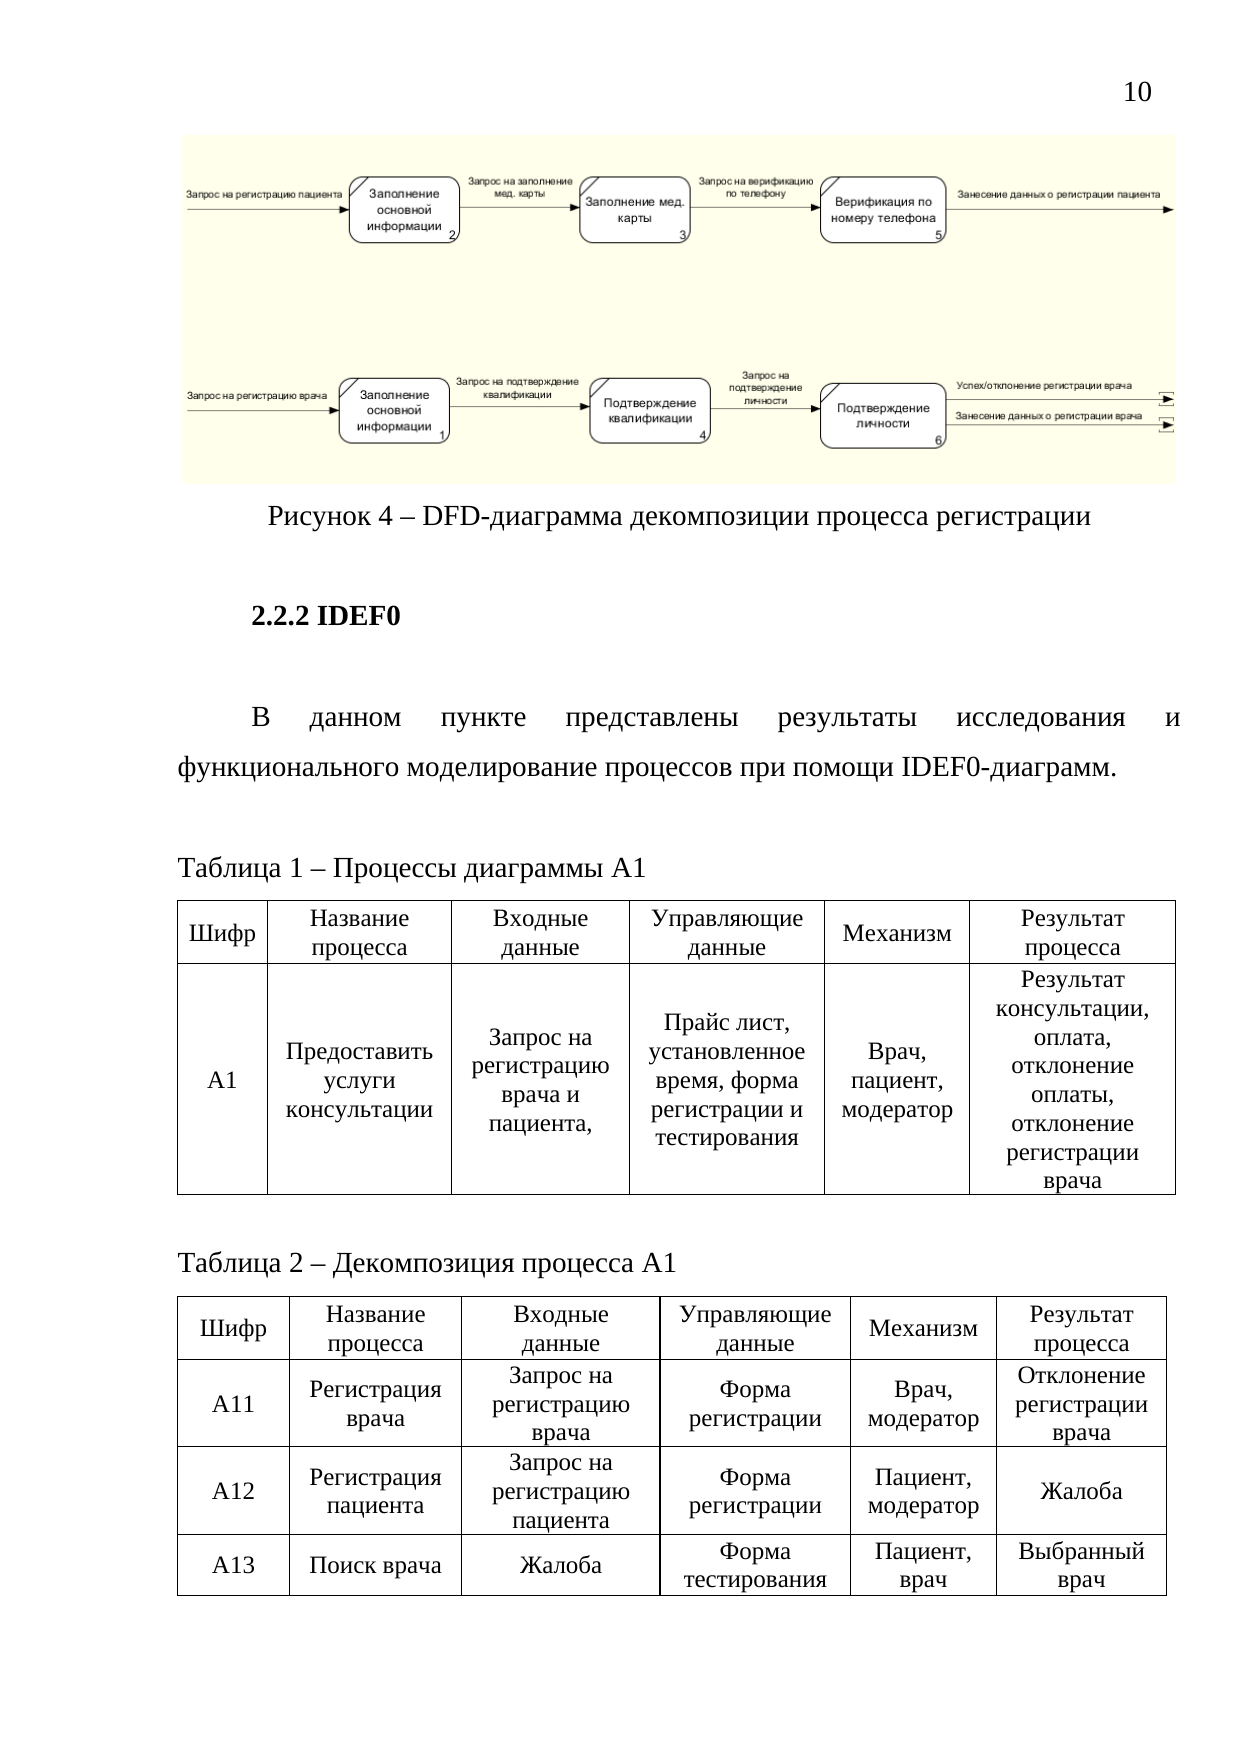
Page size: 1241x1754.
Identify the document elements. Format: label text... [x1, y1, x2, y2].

table_cell A1 [178, 964, 267, 1194]
table_cell Предоставить услуги консультации [268, 964, 451, 1194]
table_cell Выбранный врач [997, 1535, 1166, 1594]
table_cell Запрос на регистрацию врача [462, 1360, 659, 1446]
table_cell Запрос на регистрацию пациента [462, 1447, 659, 1533]
table_header Управляющие данные [661, 1297, 850, 1359]
table_cell Поиск врача [290, 1535, 461, 1594]
table_header Название процесса [268, 901, 451, 963]
table_header Шифр [178, 1297, 289, 1359]
table_cell Пациент, модератор [851, 1447, 996, 1533]
table_header Механизм [851, 1297, 996, 1359]
table_header Шифр [178, 901, 267, 963]
table_cell Пациент, врач [851, 1535, 996, 1594]
table_cell Регистрация пациента [290, 1447, 461, 1533]
table_cell Жалоба [462, 1535, 659, 1594]
table_cell Форма тестирования [661, 1535, 850, 1594]
table_cell Отклонение регистрации врача [997, 1360, 1166, 1446]
table_header Название процесса [290, 1297, 461, 1359]
table_cell Врач, пациент, модератор [825, 964, 969, 1194]
table_cell Форма регистрации [661, 1447, 850, 1533]
table_header Результат процесса [997, 1297, 1166, 1359]
table_cell A12 [178, 1447, 289, 1533]
text Таблица 1 – Процессы диаграммы A1 [177, 850, 1181, 883]
text Рисунок 4 – DFD-диаграмма декомпозиции процесса регистрации [177, 498, 1181, 531]
table_cell Врач, модератор [851, 1360, 996, 1446]
table_header Результат процесса [970, 901, 1175, 963]
table_cell A11 [178, 1360, 289, 1446]
table_cell Жалоба [997, 1447, 1166, 1533]
table_cell Прайс лист, установленное время, форма регистрации и тестирования [630, 964, 824, 1194]
table_cell Запрос на регистрацию врача и пациента, [452, 964, 629, 1194]
table_header Механизм [825, 901, 969, 963]
table_header Входные данные [452, 901, 629, 963]
text В данном пункте представлены результаты исследования и функционального моделирование процессов при помощи IDEF0-диаграмм. [177, 699, 1181, 783]
table_cell A13 [178, 1535, 289, 1594]
table_header Управляющие данные [630, 901, 824, 963]
text Таблица 2 – Декомпозиция процесса A1 [177, 1246, 1181, 1279]
picture [182, 135, 1177, 484]
text 2.2.2 IDEF0 [177, 598, 1181, 632]
table_cell Результат консультации, оплата, отклонение оплаты, отклонение регистрации врача [970, 964, 1175, 1194]
table_cell Форма регистрации [661, 1360, 850, 1446]
table_cell Регистрация врача [290, 1360, 461, 1446]
table_header Входные данные [462, 1297, 659, 1359]
